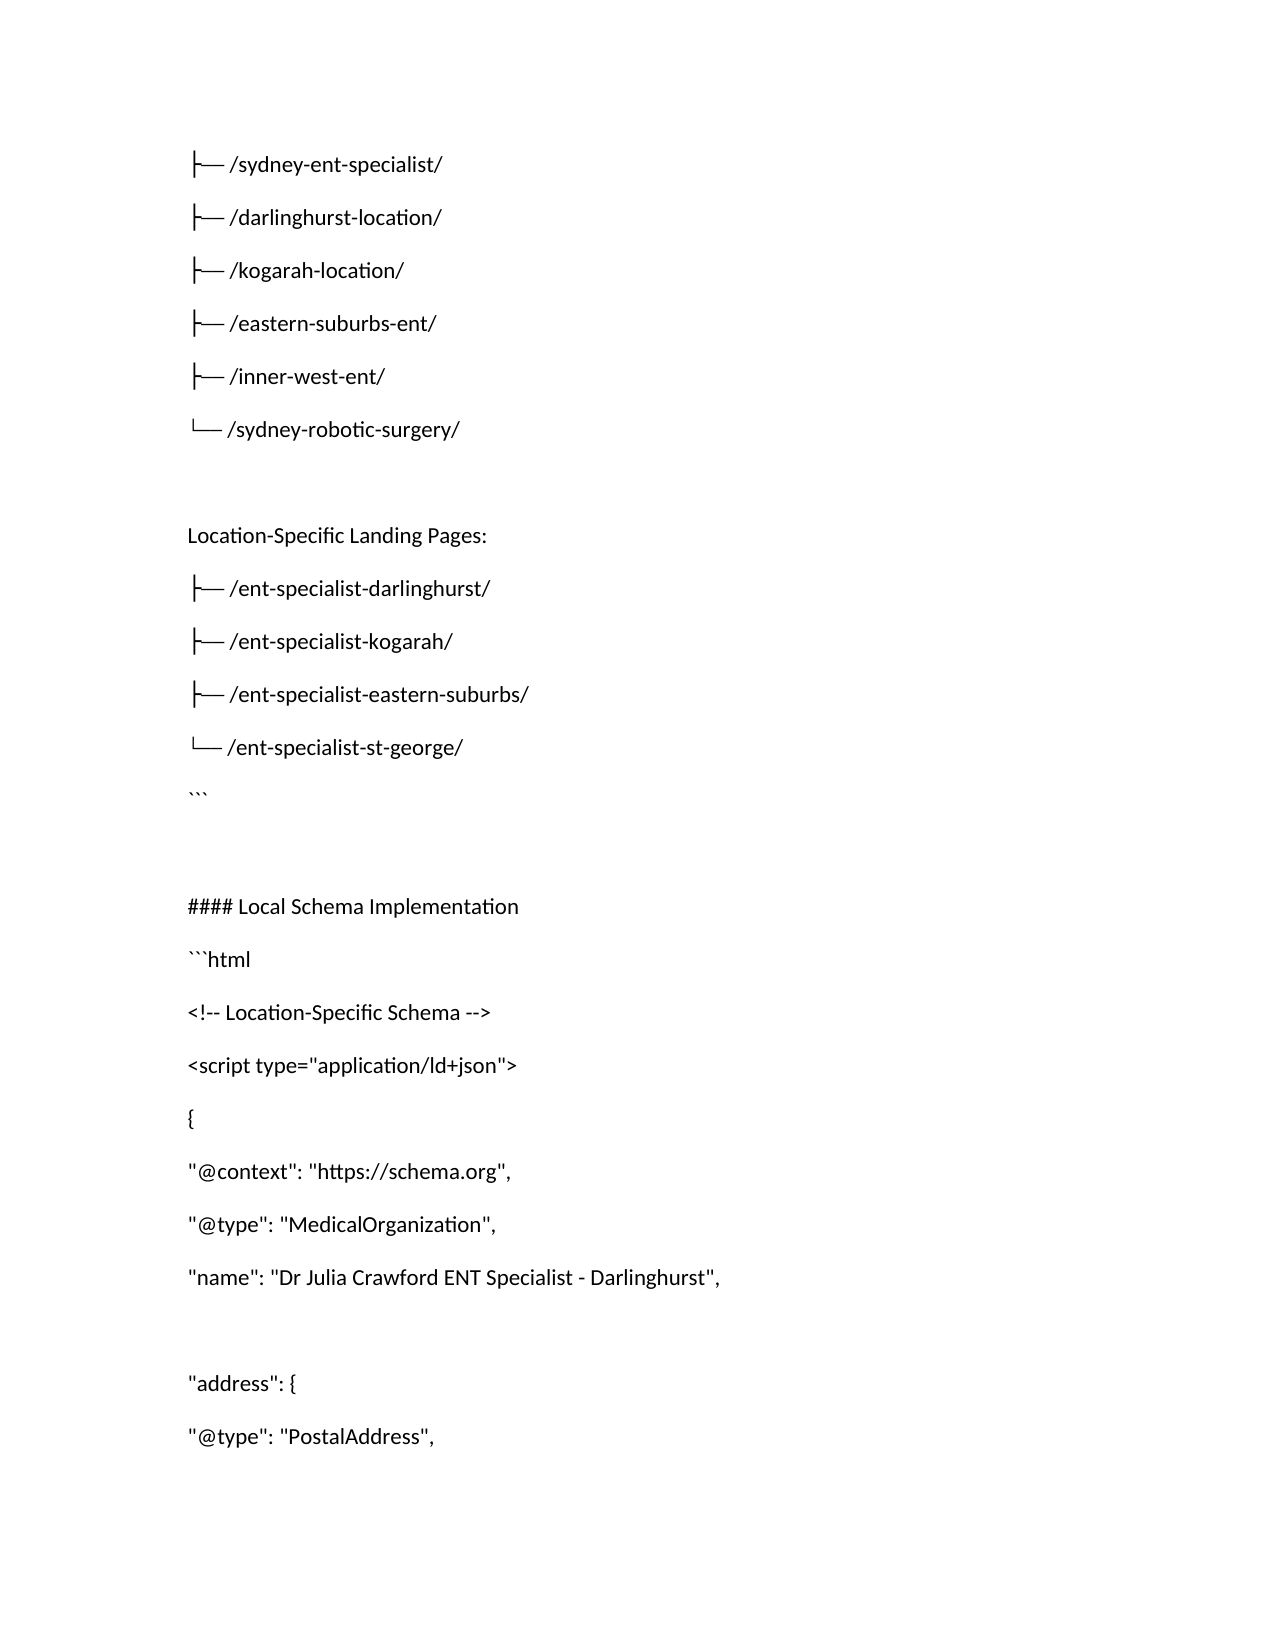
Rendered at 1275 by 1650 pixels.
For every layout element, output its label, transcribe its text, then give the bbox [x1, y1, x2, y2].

text └── /sydney-robotic-surgery/ [187, 415, 1087, 443]
text ```html [187, 945, 1087, 973]
text ``` [187, 786, 1087, 814]
text ├── /ent-specialist-eastern-suburbs/ [195, 680, 1087, 708]
text <script type="application/ld+json"> [187, 1051, 1087, 1079]
text "name": "Dr Julia Crawford ENT Specialist - Darlinghurst", [187, 1263, 1087, 1291]
text ├── /ent-specialist-darlinghurst/ [195, 574, 1087, 602]
text ├── /sydney-ent-specialist/ [195, 150, 1087, 178]
text "@context": "https://schema.org", [187, 1157, 1087, 1185]
text "@type": "PostalAddress", [187, 1422, 1087, 1451]
text "@type": "MedicalOrganization", [187, 1210, 1087, 1238]
text ├── /inner-west-ent/ [195, 362, 1087, 390]
text #### Local Schema Implementation [187, 892, 1087, 920]
text ├── /eastern-suburbs-ent/ [195, 309, 1087, 337]
text ├── /kogarah-location/ [195, 256, 1087, 284]
text └── /ent-specialist-st-george/ [187, 733, 1087, 761]
text ├── /darlinghurst-location/ [195, 203, 1087, 231]
text Location-Specific Landing Pages: [187, 521, 1087, 549]
text <!-- Location-Specific Schema --> [187, 998, 1087, 1026]
text ├── /ent-specialist-kogarah/ [195, 627, 1087, 655]
text "address": { [187, 1369, 1087, 1397]
text { [187, 1104, 1087, 1132]
